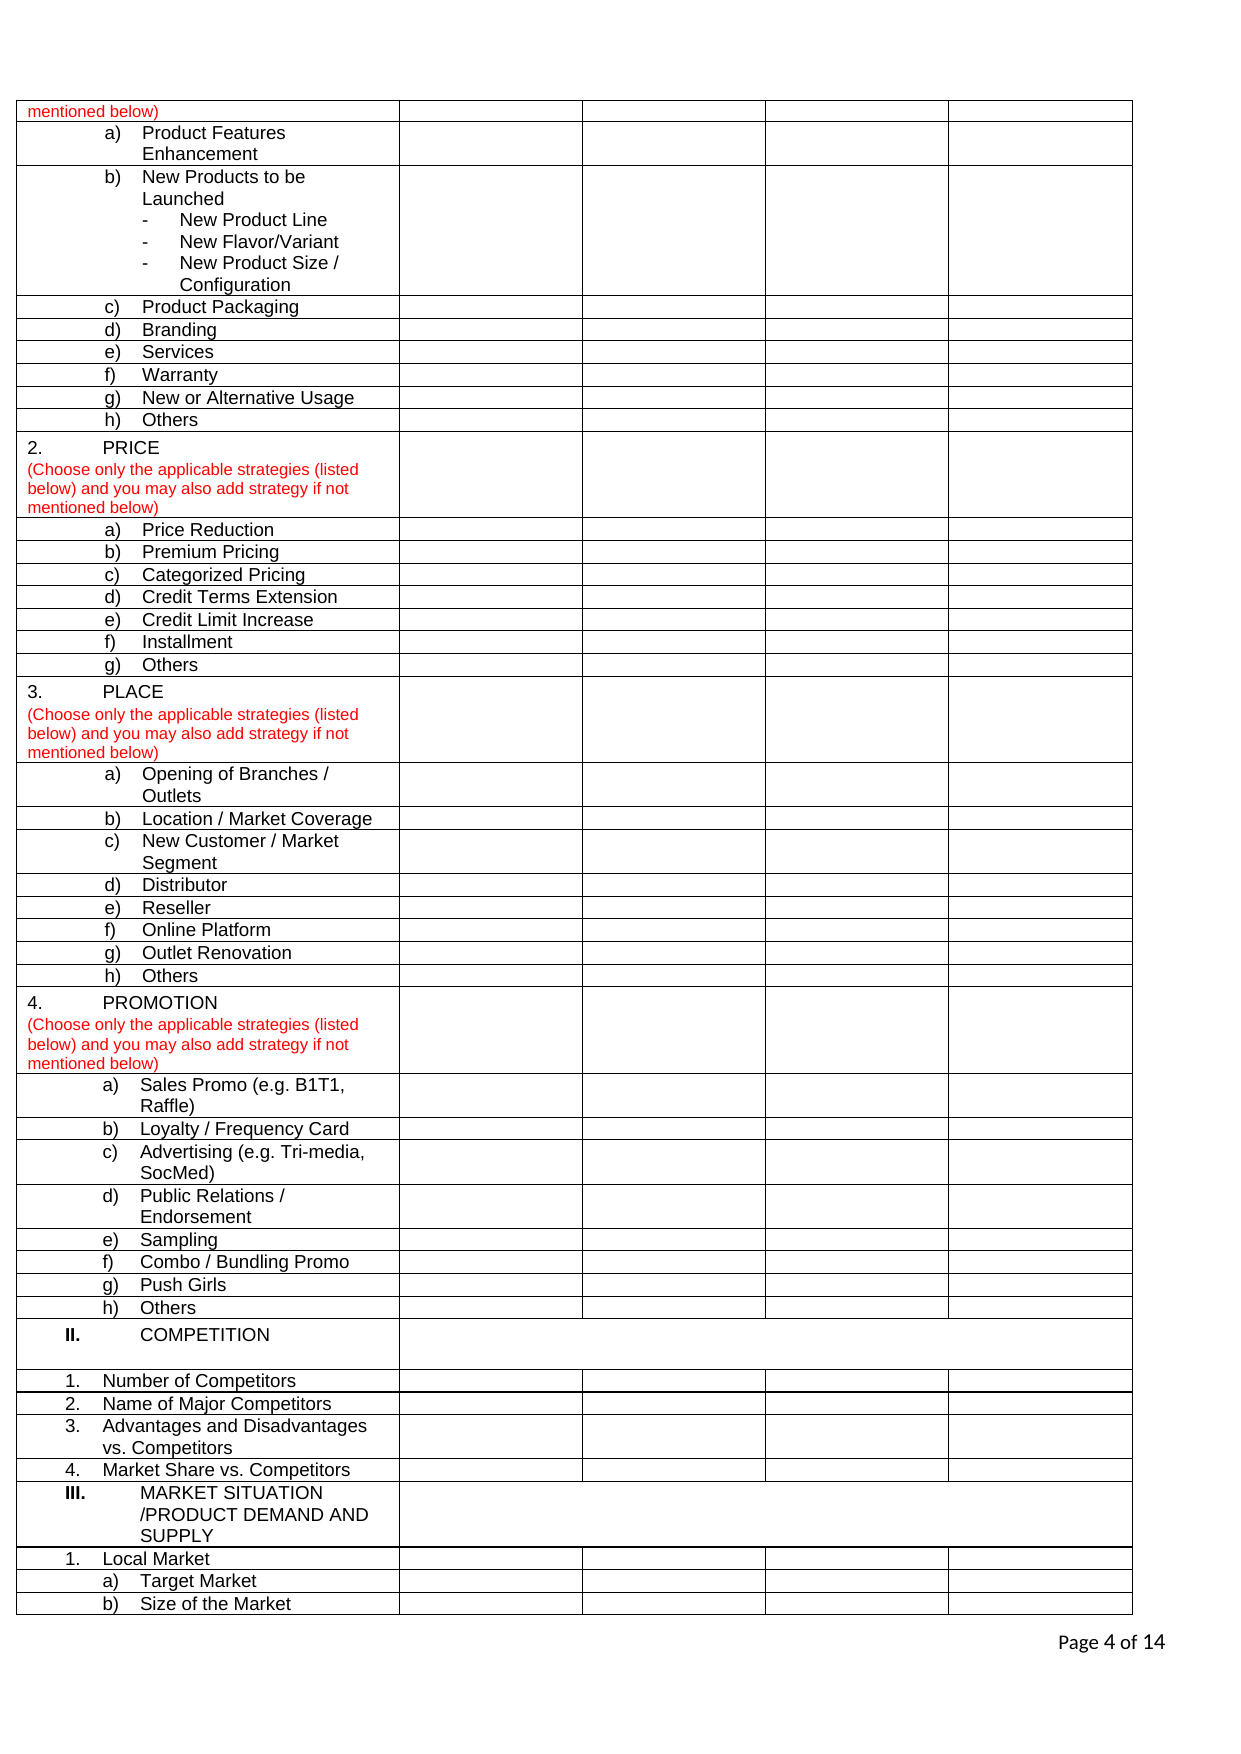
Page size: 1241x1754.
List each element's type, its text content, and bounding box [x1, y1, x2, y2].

table_cell [400, 296, 582, 318]
table_cell Product Features Enhancement [17, 122, 399, 165]
table_cell [400, 919, 582, 941]
table_cell [949, 1229, 1132, 1250]
table_cell [766, 1370, 948, 1391]
table_cell [400, 564, 582, 585]
table_cell [583, 518, 765, 540]
table_cell [400, 631, 582, 653]
table_cell [949, 1370, 1132, 1391]
table_cell [400, 897, 582, 918]
table_cell [949, 409, 1132, 431]
table_cell [583, 541, 765, 562]
table_cell [766, 897, 948, 918]
table_cell [583, 1251, 765, 1273]
table_cell [400, 677, 582, 762]
table_cell Price Reduction [17, 518, 399, 540]
table_cell [583, 387, 765, 408]
table_cell [766, 1570, 948, 1592]
table_cell [766, 609, 948, 630]
table_cell Reseller [17, 897, 399, 918]
table_cell [583, 1570, 765, 1592]
table_cell [766, 1459, 948, 1481]
table_cell Premium Pricing [17, 541, 399, 562]
table_cell [400, 609, 582, 630]
table_cell [583, 654, 765, 676]
table_cell [766, 654, 948, 676]
table_cell [766, 677, 948, 762]
table_cell [766, 541, 948, 562]
table_cell [949, 874, 1132, 896]
table_cell Outlet Renovation [17, 942, 399, 963]
table_cell Target Market [17, 1570, 399, 1592]
table_cell [583, 1459, 765, 1481]
table_cell [583, 122, 765, 165]
table_cell [949, 341, 1132, 363]
table_cell Credit Terms Extension [17, 586, 399, 608]
table_cell [949, 1140, 1132, 1183]
table_cell [949, 677, 1132, 762]
table_cell Warranty [17, 364, 399, 386]
table_cell [949, 654, 1132, 676]
table_cell [583, 807, 765, 829]
table_cell [583, 1297, 765, 1318]
table_cell Credit Limit Increase [17, 609, 399, 630]
table_cell Advantages and Disadvantages vs. Competitors [17, 1415, 399, 1458]
table_cell [583, 1274, 765, 1296]
table_cell [400, 1229, 582, 1250]
table_cell [766, 1415, 948, 1458]
table_cell Sampling [17, 1229, 399, 1250]
table_cell [400, 654, 582, 676]
table_cell [400, 1482, 1132, 1546]
table_cell [400, 166, 582, 295]
table_cell [949, 897, 1132, 918]
table_cell [400, 1593, 582, 1614]
table_cell [766, 296, 948, 318]
table_cell Size of the Market [17, 1593, 399, 1614]
table_cell Services [17, 341, 399, 363]
table_cell Others [17, 965, 399, 986]
table_cell [949, 631, 1132, 653]
table_cell [766, 432, 948, 517]
table_cell [400, 387, 582, 408]
table_cell Location / Market Coverage [17, 807, 399, 829]
table_cell [583, 965, 765, 986]
table_cell [949, 364, 1132, 386]
table_cell [583, 1593, 765, 1614]
table_cell [766, 763, 948, 806]
table_cell [583, 830, 765, 873]
table_cell [949, 1118, 1132, 1139]
table_cell [949, 1185, 1132, 1228]
table_cell [949, 101, 1132, 121]
table_cell [949, 1415, 1132, 1458]
table_cell [583, 409, 765, 431]
table_cell [766, 1548, 948, 1569]
table_cell [583, 432, 765, 517]
table_cell [400, 1118, 582, 1139]
table_cell [583, 763, 765, 806]
table_cell COMPETITION [17, 1319, 399, 1369]
table_cell [766, 166, 948, 295]
table_cell [400, 830, 582, 873]
table_cell [949, 1393, 1132, 1414]
table_cell [583, 897, 765, 918]
table_cell [400, 987, 582, 1073]
table_cell [949, 1074, 1132, 1117]
table_cell Online Platform [17, 919, 399, 941]
table_cell [949, 432, 1132, 517]
table_cell Public Relations / Endorsement [17, 1185, 399, 1228]
table_cell [400, 541, 582, 562]
table_cell PROMOTION (Choose only the applicable strategies (listed below) and you may also add strategy if not mentioned below) [17, 987, 399, 1073]
table_cell [766, 942, 948, 963]
table_cell [766, 1251, 948, 1273]
table_cell [949, 942, 1132, 963]
table_cell [949, 518, 1132, 540]
table_cell Sales Promo (e.g. B1T1, Raffle) [17, 1074, 399, 1117]
table_cell [949, 1251, 1132, 1273]
table_cell Distributor [17, 874, 399, 896]
table_cell [583, 874, 765, 896]
table_cell Name of Major Competitors [17, 1393, 399, 1414]
table_cell [949, 387, 1132, 408]
table_cell [400, 1140, 582, 1183]
table_cell Combo / Bundling Promo [17, 1251, 399, 1273]
table_cell Categorized Pricing [17, 564, 399, 585]
table_cell Product Packaging [17, 296, 399, 318]
table_cell [766, 387, 948, 408]
table_cell [766, 409, 948, 431]
table_cell [400, 1370, 582, 1391]
table_cell Push Girls [17, 1274, 399, 1296]
table_cell [400, 1274, 582, 1296]
table_cell [400, 1185, 582, 1228]
table_cell [400, 1415, 582, 1458]
table_cell [583, 341, 765, 363]
table_cell Branding [17, 319, 399, 340]
table_cell [949, 166, 1132, 295]
table_cell PRICE (Choose only the applicable strategies (listed below) and you may also add strategy if not mentioned below) [17, 432, 399, 517]
table_cell [949, 1274, 1132, 1296]
table_cell [583, 1074, 765, 1117]
table_cell [766, 1274, 948, 1296]
table_cell [583, 1393, 765, 1414]
table_cell [766, 319, 948, 340]
table_cell [949, 1570, 1132, 1592]
table_cell [400, 518, 582, 540]
table_cell [949, 296, 1132, 318]
table_cell [766, 564, 948, 585]
table_cell Local Market [17, 1548, 399, 1569]
table_cell Advertising (e.g. Tri-media, SocMed) [17, 1140, 399, 1183]
table_cell [766, 586, 948, 608]
table_cell [949, 1297, 1132, 1318]
table_cell New Products to be Launched New Product Line New Flavor/Variant New Product Size / Configuration [17, 166, 399, 295]
table_cell [949, 807, 1132, 829]
table_cell [766, 919, 948, 941]
table_cell [766, 987, 948, 1073]
table_cell [949, 122, 1132, 165]
table_cell [583, 1140, 765, 1183]
table_cell [949, 965, 1132, 986]
table_cell [583, 677, 765, 762]
table_cell [400, 364, 582, 386]
table_cell [583, 296, 765, 318]
table_cell New Customer / Market Segment [17, 830, 399, 873]
table_cell [583, 1415, 765, 1458]
table_cell [400, 1319, 1132, 1369]
table_cell [949, 830, 1132, 873]
table_cell [766, 1593, 948, 1614]
table_cell [400, 1251, 582, 1273]
table_cell [583, 1548, 765, 1569]
table_cell [583, 631, 765, 653]
table_cell [583, 586, 765, 608]
table_cell [766, 807, 948, 829]
table_cell [949, 987, 1132, 1073]
table_cell [949, 1548, 1132, 1569]
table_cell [17, 101, 399, 121]
table_cell [766, 341, 948, 363]
table_cell [400, 432, 582, 517]
table_cell [400, 586, 582, 608]
table_cell [400, 101, 582, 121]
table_cell [583, 1185, 765, 1228]
table_cell [583, 942, 765, 963]
table_cell [766, 1185, 948, 1228]
table_cell Opening of Branches / Outlets [17, 763, 399, 806]
table_cell [400, 409, 582, 431]
table_cell Others [17, 654, 399, 676]
table_cell [766, 874, 948, 896]
table_cell [766, 1229, 948, 1250]
table_cell [583, 987, 765, 1073]
table_cell [766, 1118, 948, 1139]
table_cell [766, 1393, 948, 1414]
table_cell [400, 1393, 582, 1414]
table_cell [949, 586, 1132, 608]
table_cell [400, 319, 582, 340]
table_cell [583, 319, 765, 340]
table_cell [400, 965, 582, 986]
table_cell [400, 1297, 582, 1318]
table_cell [400, 341, 582, 363]
table_cell [949, 763, 1132, 806]
table_cell [766, 364, 948, 386]
table_cell [583, 364, 765, 386]
table_cell [583, 101, 765, 121]
table_cell [583, 1118, 765, 1139]
table_cell [949, 609, 1132, 630]
table_cell [400, 122, 582, 165]
table_cell [766, 518, 948, 540]
table_cell New or Alternative Usage [17, 387, 399, 408]
table_cell [400, 874, 582, 896]
table_cell [949, 1593, 1132, 1614]
table_cell [400, 1074, 582, 1117]
table_cell [766, 122, 948, 165]
table_cell [583, 1370, 765, 1391]
table_cell [766, 631, 948, 653]
table_cell [400, 807, 582, 829]
table_cell [949, 919, 1132, 941]
table_cell Installment [17, 631, 399, 653]
table_cell [400, 1570, 582, 1592]
table_cell [583, 919, 765, 941]
table_cell [766, 1297, 948, 1318]
table_cell Market Share vs. Competitors [17, 1459, 399, 1481]
table_cell Others [17, 409, 399, 431]
table_cell [400, 942, 582, 963]
table_cell [766, 830, 948, 873]
table_cell [949, 541, 1132, 562]
table_cell [949, 319, 1132, 340]
table_cell Others [17, 1297, 399, 1318]
table_cell [400, 1459, 582, 1481]
table_cell MARKET SITUATION /PRODUCT DEMAND AND SUPPLY [17, 1482, 399, 1546]
table_cell [583, 1229, 765, 1250]
table_cell Loyalty / Frequency Card [17, 1118, 399, 1139]
table_cell [766, 101, 948, 121]
table_cell [400, 1548, 582, 1569]
table_cell [583, 609, 765, 630]
table_cell [583, 166, 765, 295]
table_cell [766, 1074, 948, 1117]
table_cell [766, 1140, 948, 1183]
table_cell [949, 564, 1132, 585]
table_cell [583, 564, 765, 585]
table_cell Number of Competitors [17, 1370, 399, 1391]
table_cell [400, 763, 582, 806]
table_cell [949, 1459, 1132, 1481]
table_cell PLACE (Choose only the applicable strategies (listed below) and you may also add strategy if not mentioned below) [17, 677, 399, 762]
table_cell [766, 965, 948, 986]
